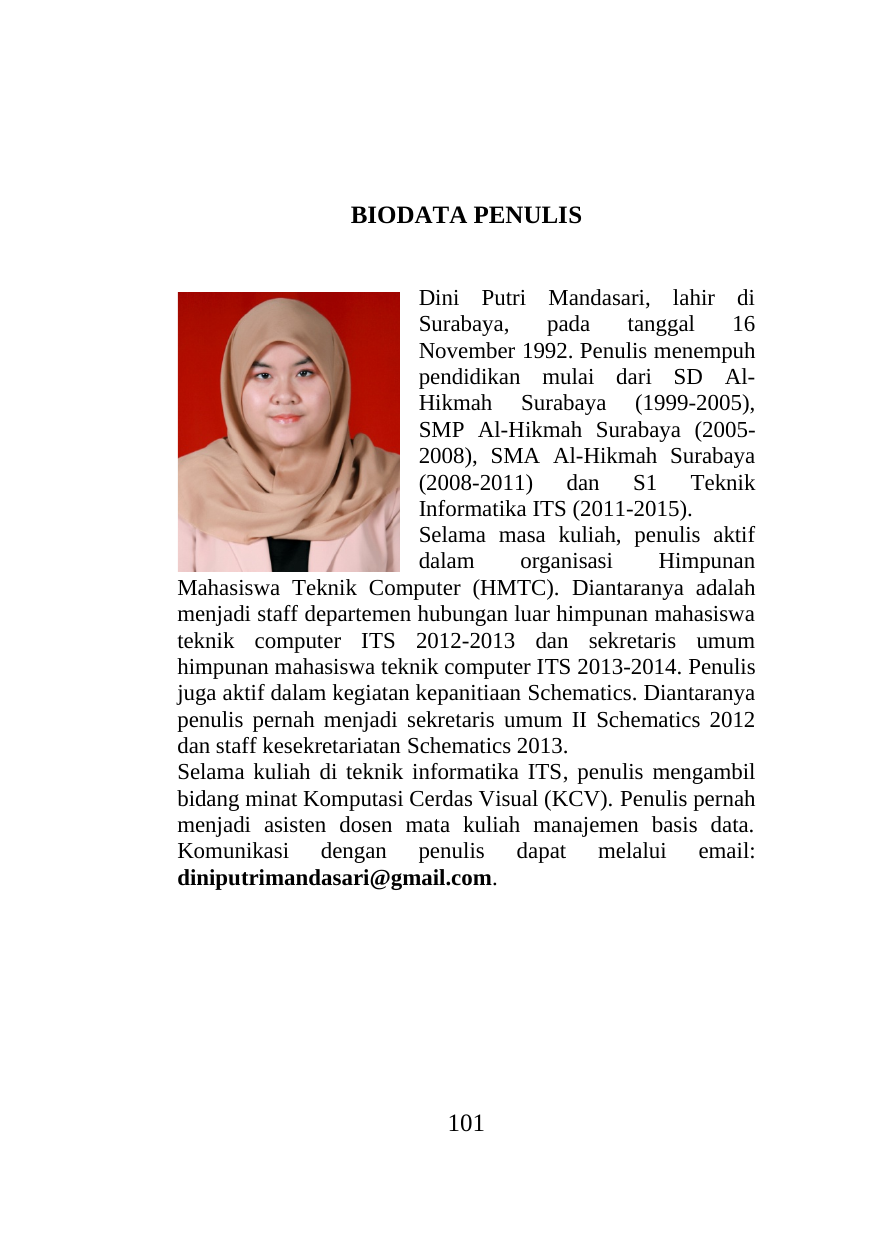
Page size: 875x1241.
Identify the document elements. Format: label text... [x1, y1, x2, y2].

text Selama kuliah di teknik informatika ITS, penulis mengambil bidang minat Komputasi Cerdas Visual (KCV). Penulis pernah menjadi asisten dosen mata kuliah manajemen basis data. Komunikasi dengan penulis dapat melalui email: diniputrimandasari@gmail.com. [177, 758, 756, 890]
text BIODATA PENULIS [177, 200, 756, 228]
text Selama masa kuliah, penulis aktif dalam organisasi Himpunan Mahasiswa Teknik Computer (HMTC). Diantaranya adalah menjadi staff departemen hubungan luar himpunan mahasiswa teknik computer ITS 2012-2013 dan sekretaris umum himpunan mahasiswa teknik computer ITS 2013-2014. Penulis juga aktif dalam kegiatan kepanitiaan Schematics. Diantaranya penulis pernah menjadi sekretaris umum II Schematics 2012 dan staff kesekretariatan Schematics 2013. [177, 521, 756, 758]
picture [177, 292, 401, 573]
